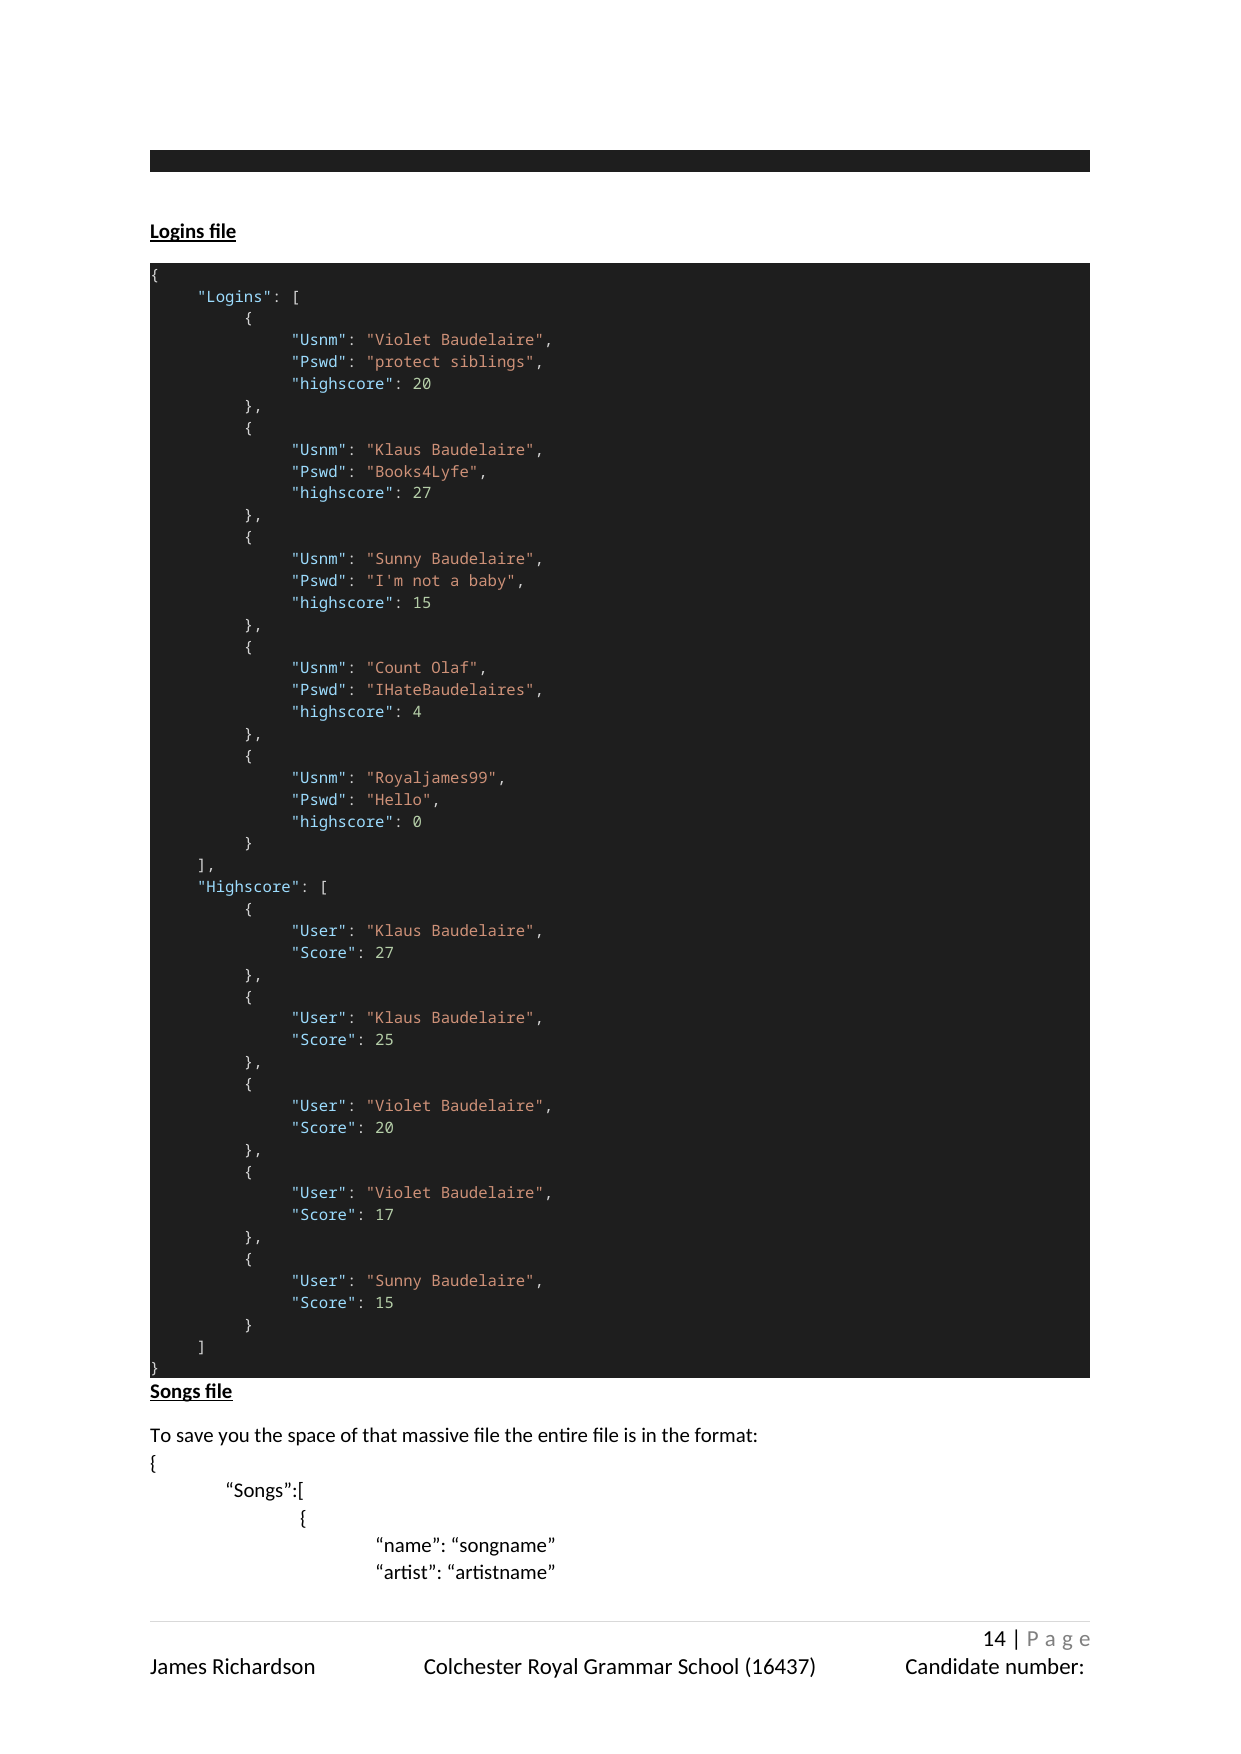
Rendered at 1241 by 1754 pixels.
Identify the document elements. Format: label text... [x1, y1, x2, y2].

text { [150, 1072, 1090, 1094]
text "Pswd": "Books4Lyfe", [150, 460, 1090, 482]
text "highscore": 4 [150, 700, 1090, 722]
text } [150, 1357, 1090, 1378]
text “Songs”:[ [150, 1477, 1090, 1503]
text "highscore": 15 [150, 591, 1090, 613]
text { [150, 635, 1090, 657]
text }, [150, 1050, 1090, 1072]
text "Usnm": "Royaljames99", [150, 766, 1090, 788]
text } [150, 832, 1090, 853]
text "Pswd": "I'm not a baby", [150, 569, 1090, 591]
text "Usnm": "Sunny Baudelaire", [150, 547, 1090, 569]
text "Usnm": "Violet Baudelaire", [150, 328, 1090, 350]
text "Score": 17 [150, 1203, 1090, 1225]
text { [150, 1160, 1090, 1182]
text { [150, 1450, 1090, 1475]
text "Pswd": "IHateBaudelaires", [150, 678, 1090, 700]
text "User": "Klaus Baudelaire", [150, 919, 1090, 941]
text { [150, 897, 1090, 919]
text "Usnm": "Count Olaf", [150, 657, 1090, 678]
text "highscore": 0 [150, 810, 1090, 832]
text "User": "Klaus Baudelaire", [150, 1007, 1090, 1028]
text "highscore": 27 [150, 482, 1090, 503]
text "Score": 25 [150, 1028, 1090, 1050]
text { [150, 525, 1090, 547]
text ], [150, 853, 1090, 875]
text }, [150, 1138, 1090, 1160]
text } [150, 1313, 1090, 1335]
text { [150, 985, 1090, 1007]
text { [150, 1505, 1090, 1530]
text }, [150, 394, 1090, 416]
text "highscore": 20 [150, 372, 1090, 394]
text { [150, 307, 1090, 328]
text }, [150, 722, 1090, 744]
text ] [150, 1335, 1090, 1357]
text "Highscore": [ [150, 875, 1090, 897]
text "Logins": [ [150, 285, 1090, 307]
text { [150, 744, 1090, 766]
text "Score": 15 [150, 1291, 1090, 1313]
text "User": "Violet Baudelaire", [150, 1182, 1090, 1203]
text “artist”: “artistname” [150, 1559, 1090, 1585]
text "Score": 27 [150, 941, 1090, 963]
text { [150, 263, 1090, 285]
text "Usnm": "Klaus Baudelaire", [150, 438, 1090, 460]
text To save you the space of that massive file the entire file is in the format: [150, 1422, 1090, 1448]
text { [150, 1247, 1090, 1269]
text Logins file [150, 219, 1090, 244]
text "User": "Violet Baudelaire", [150, 1094, 1090, 1116]
text “name”: “songname” [150, 1532, 1090, 1557]
text "Pswd": "Hello", [150, 788, 1090, 810]
text }, [150, 1225, 1090, 1247]
text "Pswd": "protect siblings", [150, 350, 1090, 372]
text }, [150, 613, 1090, 635]
text }, [150, 503, 1090, 525]
text }, [150, 963, 1090, 985]
text { [150, 416, 1090, 438]
text Songs file [150, 1378, 1090, 1404]
text "Score": 20 [150, 1116, 1090, 1138]
text "User": "Sunny Baudelaire", [150, 1269, 1090, 1291]
